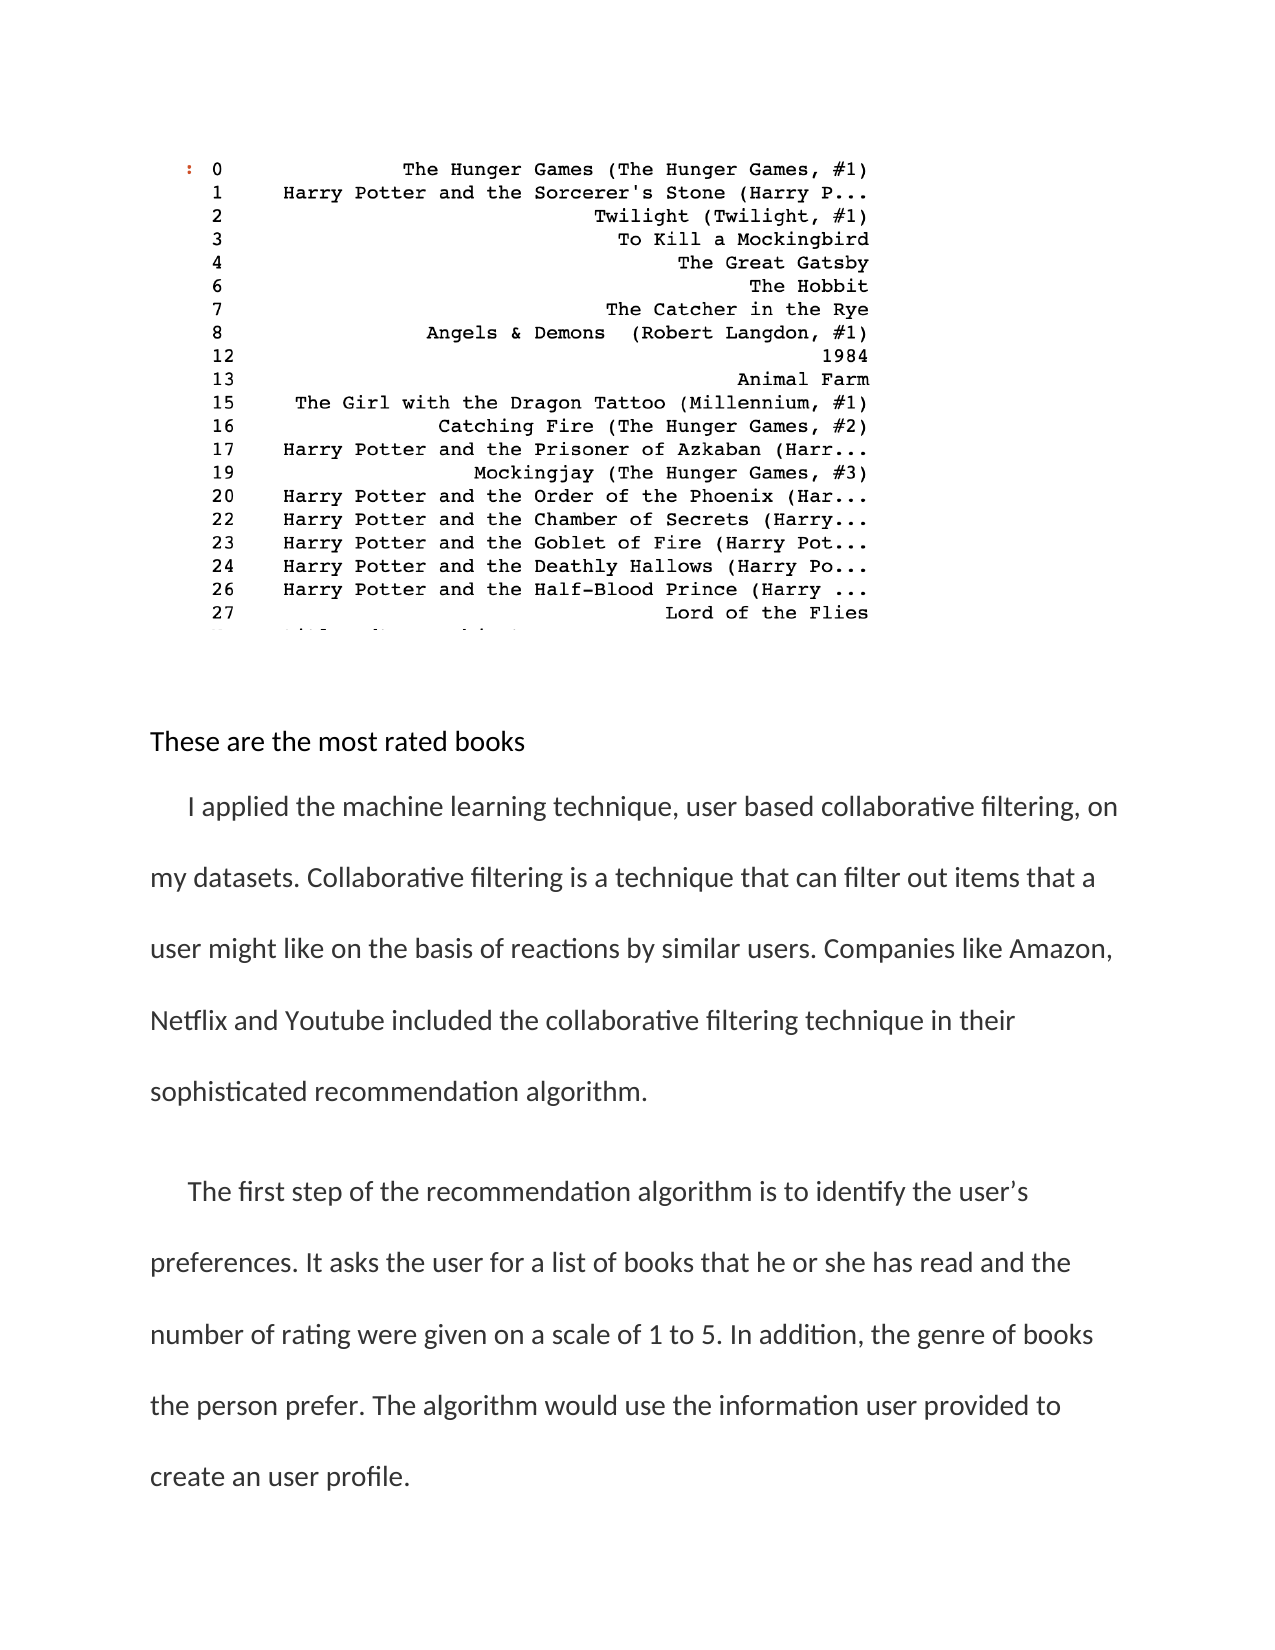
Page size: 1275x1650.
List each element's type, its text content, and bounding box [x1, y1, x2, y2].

text The first step of the recommendation algorithm is to identify the user’s preferences. It asks the user for a list of books that he or she has read and the number of rating were given on a scale of 1 to 5. In addition, the genre of books the person prefer. The algorithm would use the information user provided to create an user profile. [150, 1173, 1125, 1494]
text I applied the machine learning technique, user based collaborative filtering, on my datasets. Collaborative filtering is a technique that can filter out items that a user might like on the basis of reactions by similar users. Companies like Amazon, Netflix and Youtube included the collaborative filtering technique in their sophisticated recommendation algorithm. [150, 788, 1125, 1108]
picture [187, 150, 903, 630]
text These are the most rated books [150, 723, 1125, 759]
